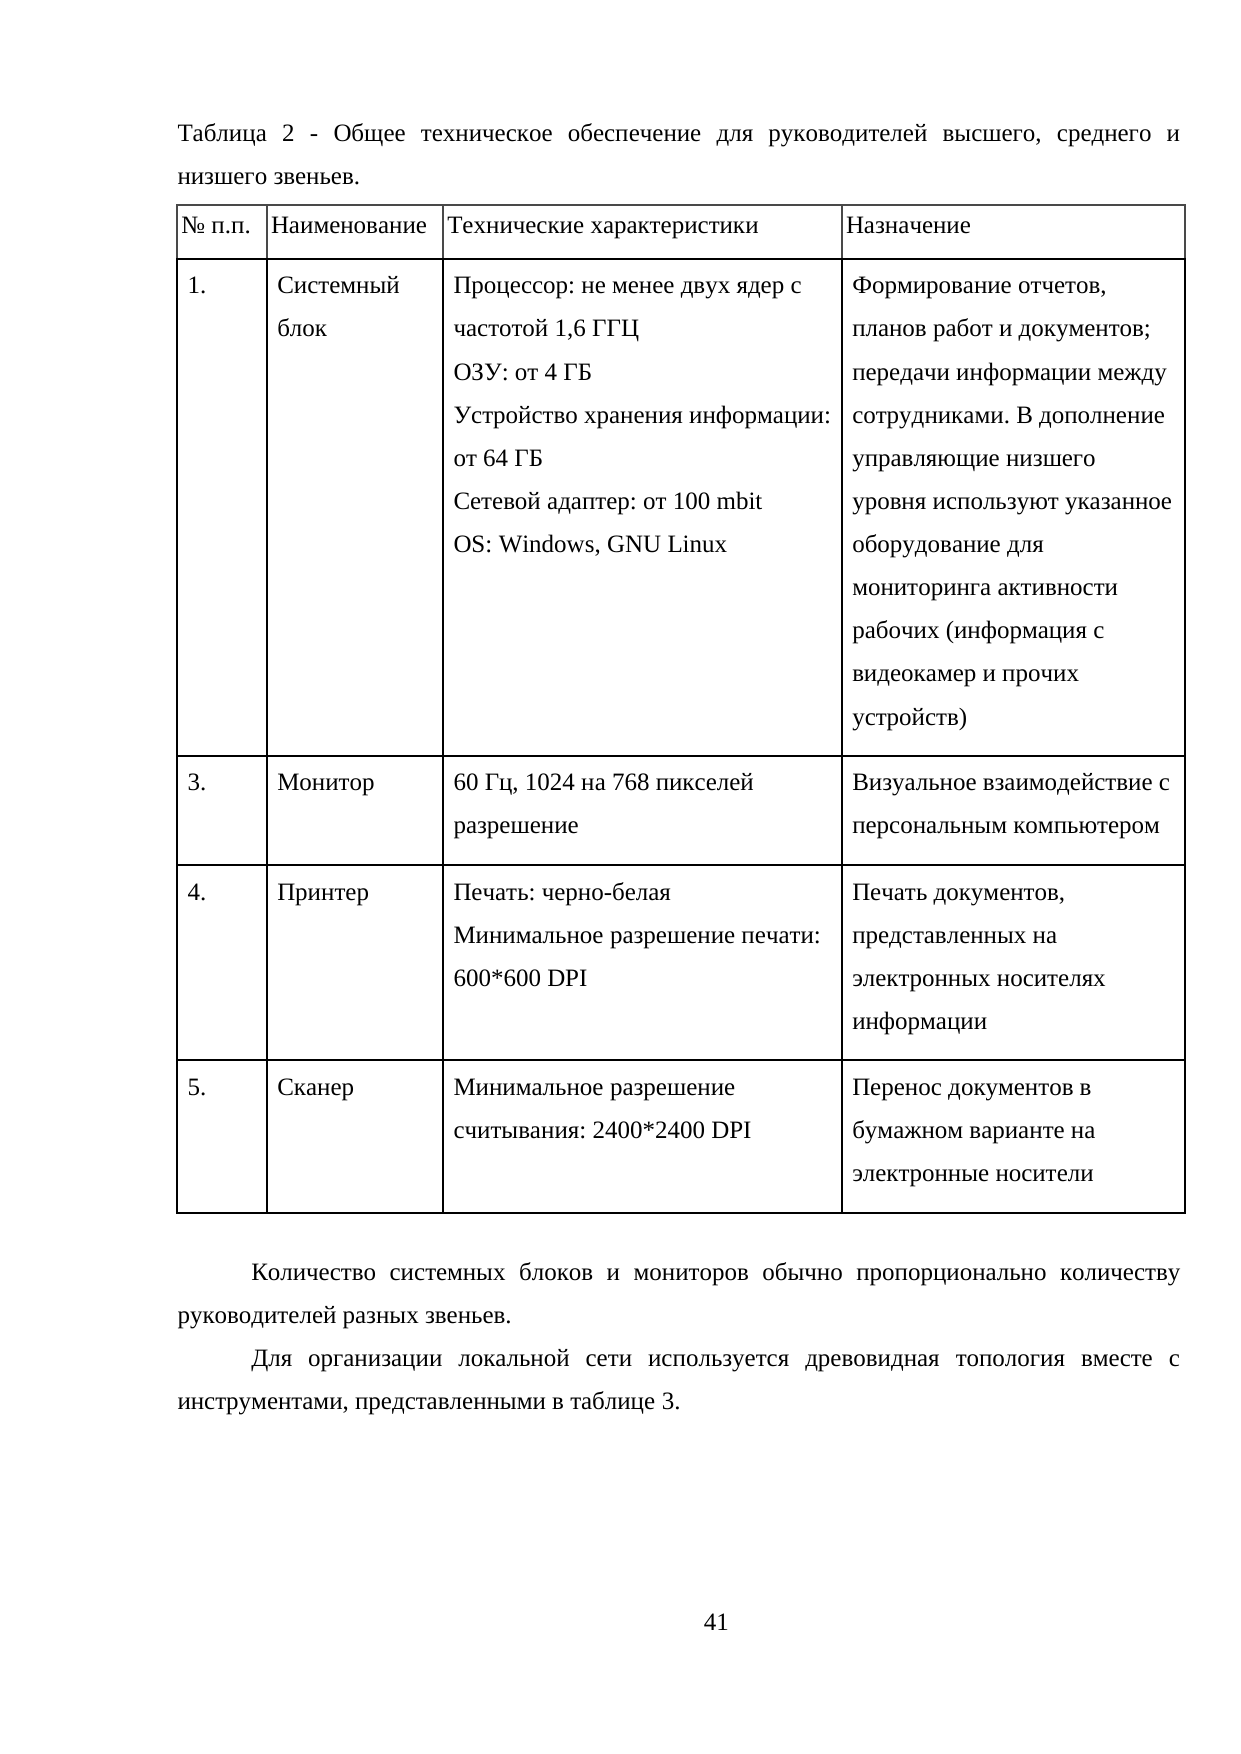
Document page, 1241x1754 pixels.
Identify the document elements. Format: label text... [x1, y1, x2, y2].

table_cell Минимальное разрешение считывания: 2400*2400 DPI [444, 1061, 841, 1212]
table_cell Визуальное взаимодействие с персональным компьютером [843, 757, 1184, 864]
table_header Наименование [268, 206, 442, 258]
table_header № п.п. [178, 206, 266, 258]
table_cell Печать: черно-белая Минимальное разрешение печати: 600*600 DPI [444, 866, 841, 1059]
table_cell Печать документов, представленных на электронных носителях информации [843, 866, 1184, 1059]
table_header Технические характеристики [444, 206, 841, 258]
table_cell Сканер [268, 1061, 442, 1212]
text Таблица 2 - Общее техническое обеспечение для руководителей высшего, среднего и низшего звеньев. [177, 118, 1181, 190]
table_cell Формирование отчетов, планов работ и документов; передачи информации между сотрудниками. В дополнение управляющие низшего уровня используют указанное оборудование для мониторинга активности рабочих (информация с видеокамер и прочих устройств) [843, 260, 1184, 755]
table_cell 1. [178, 260, 266, 755]
table_cell Перенос документов в бумажном варианте на электронные носители [843, 1061, 1184, 1212]
table_cell 60 Гц, 1024 на 768 пикселей разрешение [444, 757, 841, 864]
table_cell Системный блок [268, 260, 442, 755]
table_cell Монитор [268, 757, 442, 864]
table_cell 3. [178, 757, 266, 864]
table_cell Принтер [268, 866, 442, 1059]
table_cell 5. [178, 1061, 266, 1212]
text Для организации локальной сети используется древовидная топология вместе с инструментами, представленными в таблице 3. [177, 1343, 1181, 1415]
table_header Назначение [843, 206, 1184, 258]
table_cell Процессор: не менее двух ядер с частотой 1,6 ГГЦ ОЗУ: от 4 ГБ Устройство хранения информации: от 64 ГБ Сетевой адаптер: от 100 mbit OS: Windows, GNU Linux [444, 260, 841, 755]
table_cell 4. [178, 866, 266, 1059]
text Количество системных блоков и мониторов обычно пропорционально количеству руководителей разных звеньев. [177, 1257, 1181, 1329]
